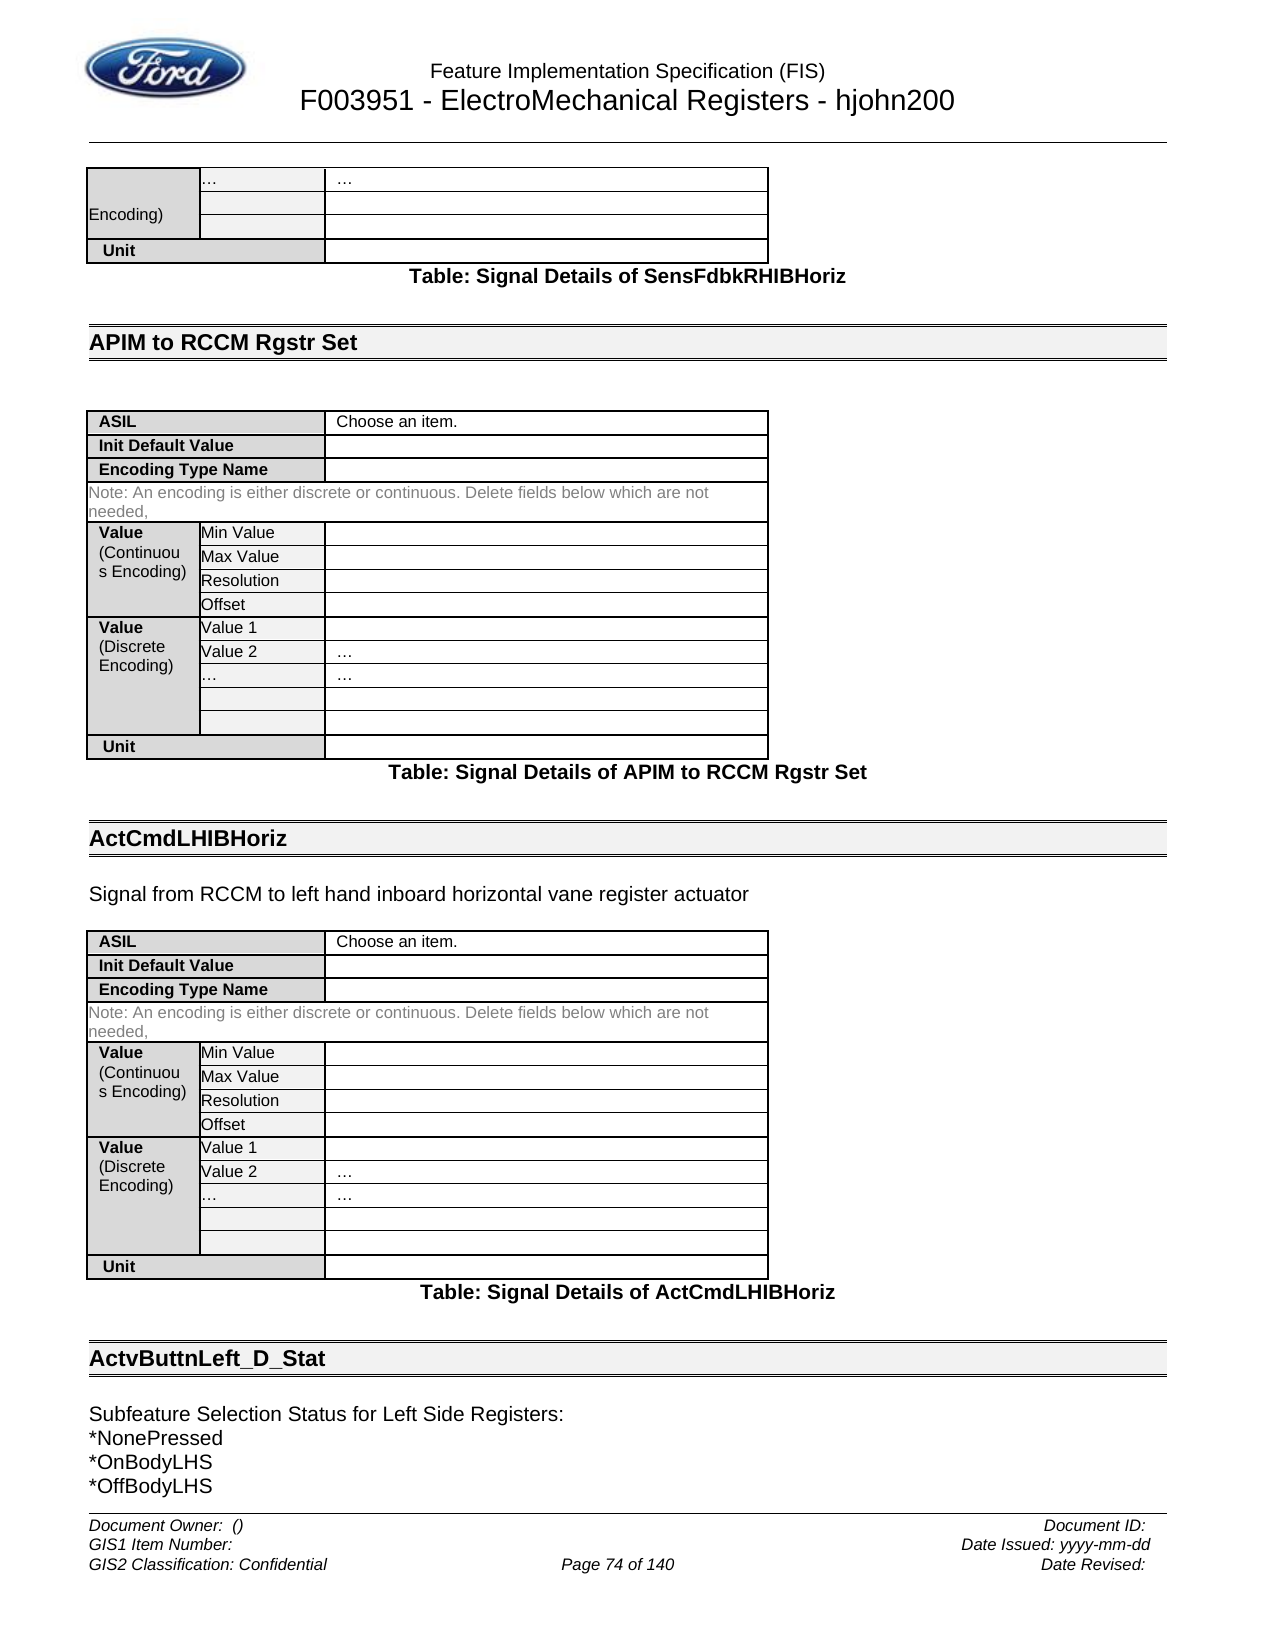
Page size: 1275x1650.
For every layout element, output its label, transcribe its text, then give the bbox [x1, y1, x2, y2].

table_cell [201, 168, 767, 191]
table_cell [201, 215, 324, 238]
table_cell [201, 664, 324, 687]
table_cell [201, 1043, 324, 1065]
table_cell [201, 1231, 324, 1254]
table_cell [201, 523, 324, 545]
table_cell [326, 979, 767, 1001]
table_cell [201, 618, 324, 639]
text Signal from RCCM to left hand inboard horizontal vane register actuator [89, 882, 1167, 906]
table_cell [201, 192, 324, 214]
text Table: Signal Details of SensFdbkRHIBHoriz [89, 264, 1167, 288]
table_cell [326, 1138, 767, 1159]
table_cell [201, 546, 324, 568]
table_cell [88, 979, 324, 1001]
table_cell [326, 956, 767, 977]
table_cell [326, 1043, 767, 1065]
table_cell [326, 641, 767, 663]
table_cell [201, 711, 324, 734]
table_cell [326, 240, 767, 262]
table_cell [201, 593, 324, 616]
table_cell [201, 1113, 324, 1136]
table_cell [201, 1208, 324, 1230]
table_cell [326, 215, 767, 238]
text Table: Signal Details of ActCmdLHIBHoriz [89, 1280, 1167, 1304]
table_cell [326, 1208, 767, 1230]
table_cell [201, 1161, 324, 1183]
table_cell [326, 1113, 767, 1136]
text *OnBodyLHS [89, 1450, 1167, 1474]
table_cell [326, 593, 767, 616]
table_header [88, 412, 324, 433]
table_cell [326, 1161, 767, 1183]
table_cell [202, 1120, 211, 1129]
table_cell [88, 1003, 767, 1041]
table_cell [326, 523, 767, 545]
text ActCmdLHIBHoriz [89, 823, 1167, 854]
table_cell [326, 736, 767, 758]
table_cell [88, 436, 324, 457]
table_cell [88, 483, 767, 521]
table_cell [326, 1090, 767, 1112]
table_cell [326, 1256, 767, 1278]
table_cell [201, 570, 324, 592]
text Table: Signal Details of APIM to RCCM Rgstr Set [89, 760, 1167, 784]
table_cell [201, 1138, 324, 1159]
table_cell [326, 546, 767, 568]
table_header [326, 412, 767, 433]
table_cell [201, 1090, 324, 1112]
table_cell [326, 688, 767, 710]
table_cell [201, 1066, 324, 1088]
text ActvButtnLeft_D_Stat [89, 1343, 1167, 1374]
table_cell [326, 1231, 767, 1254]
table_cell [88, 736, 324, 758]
text APIM to RCCM Rgstr Set [89, 327, 1167, 358]
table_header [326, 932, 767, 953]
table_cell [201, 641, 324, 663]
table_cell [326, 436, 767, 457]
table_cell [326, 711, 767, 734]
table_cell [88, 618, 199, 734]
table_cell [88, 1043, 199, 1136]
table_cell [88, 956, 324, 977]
picture [65, 18, 266, 119]
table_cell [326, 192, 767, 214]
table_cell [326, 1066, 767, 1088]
text *NonePressed [89, 1426, 1167, 1450]
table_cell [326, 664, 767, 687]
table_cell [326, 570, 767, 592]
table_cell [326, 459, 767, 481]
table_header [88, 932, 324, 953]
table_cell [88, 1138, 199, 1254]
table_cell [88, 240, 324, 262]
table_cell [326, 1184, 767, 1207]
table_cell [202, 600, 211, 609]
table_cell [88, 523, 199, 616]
text *OffBodyLHS [89, 1474, 1167, 1498]
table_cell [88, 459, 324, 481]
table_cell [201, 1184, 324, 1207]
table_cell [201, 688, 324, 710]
text Subfeature Selection Status for Left Side Registers: [89, 1402, 1167, 1426]
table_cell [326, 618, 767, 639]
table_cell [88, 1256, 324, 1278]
